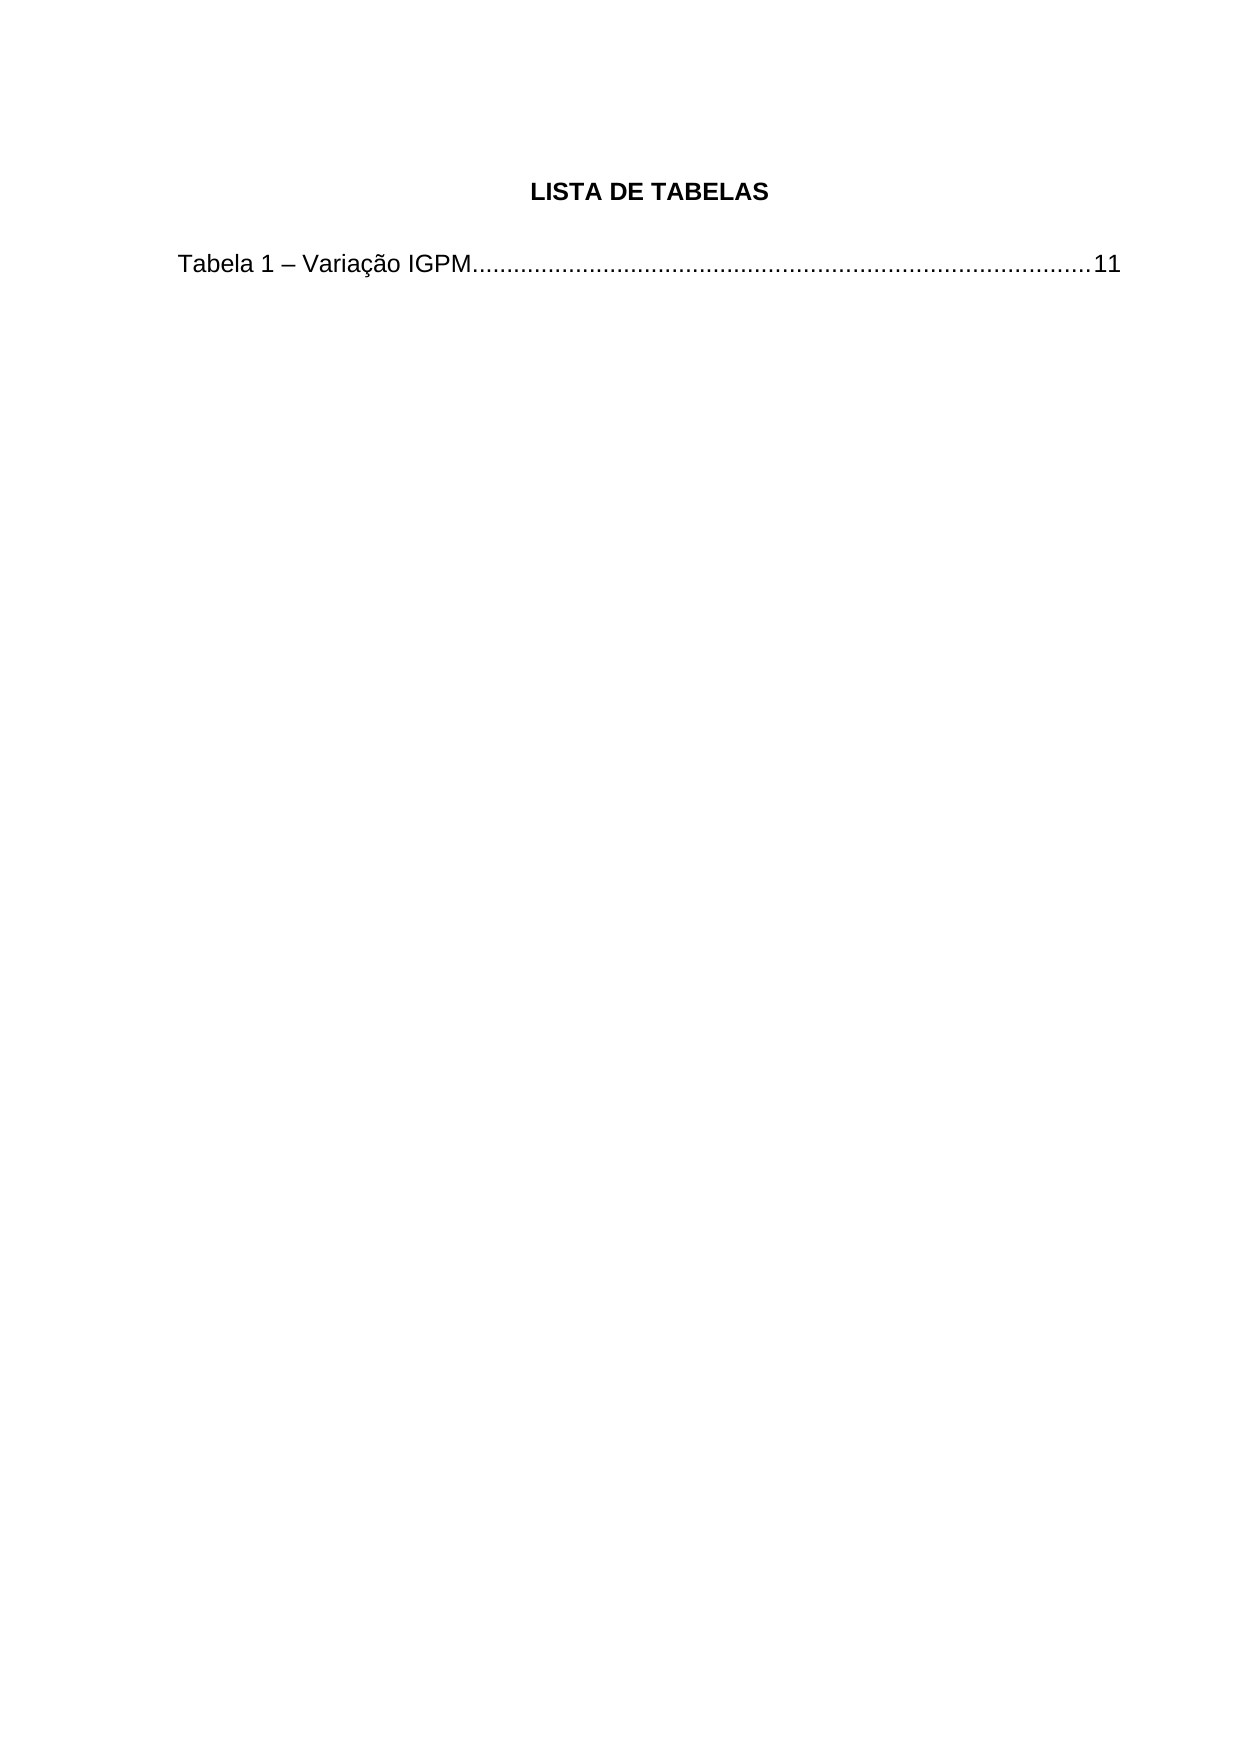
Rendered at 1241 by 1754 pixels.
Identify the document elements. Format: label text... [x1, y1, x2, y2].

text Tabela 1 ‒ Variação IGPM 11 [177, 249, 1122, 278]
text LISTA DE TABELAS [177, 177, 1122, 206]
